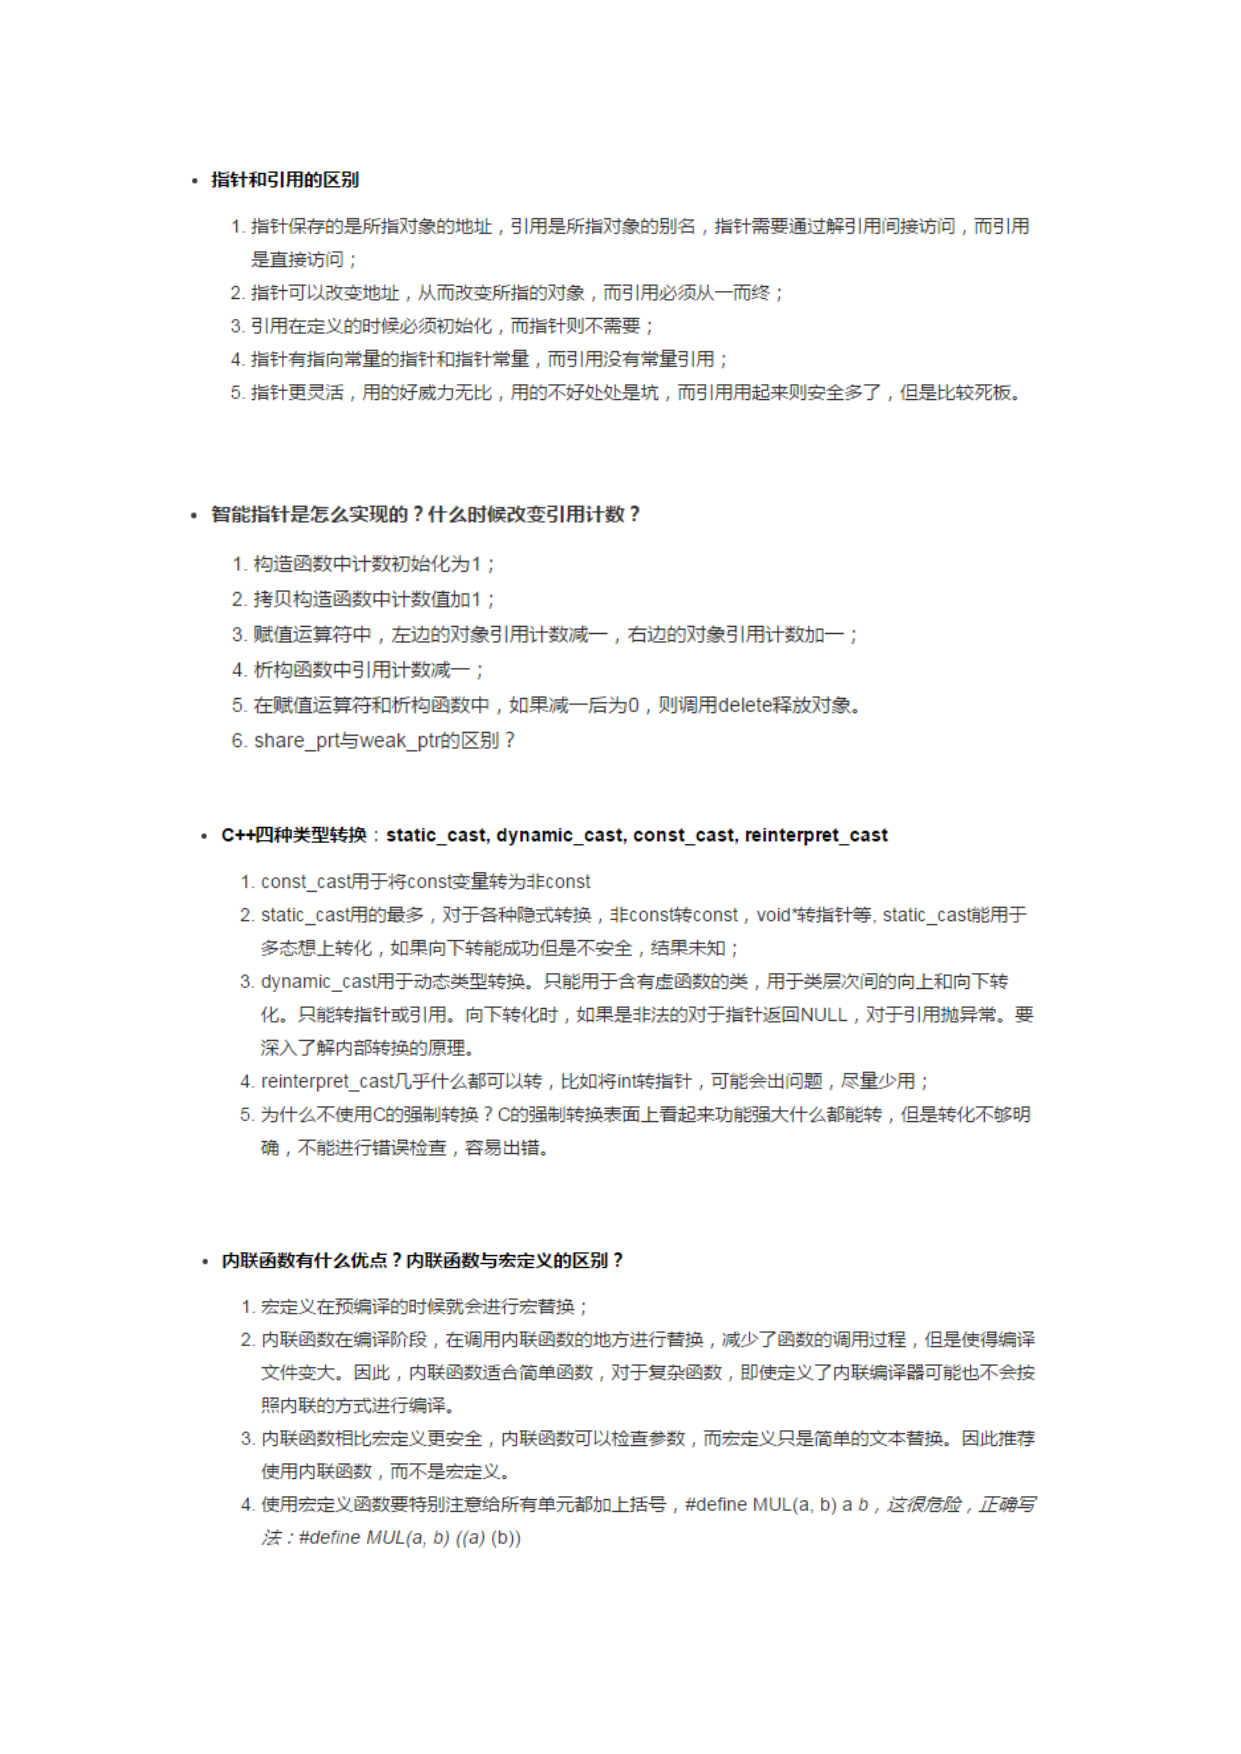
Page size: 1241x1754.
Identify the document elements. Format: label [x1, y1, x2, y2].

picture [187, 1234, 1053, 1565]
picture [187, 162, 1053, 415]
picture [187, 487, 1053, 763]
picture [187, 812, 1053, 1173]
